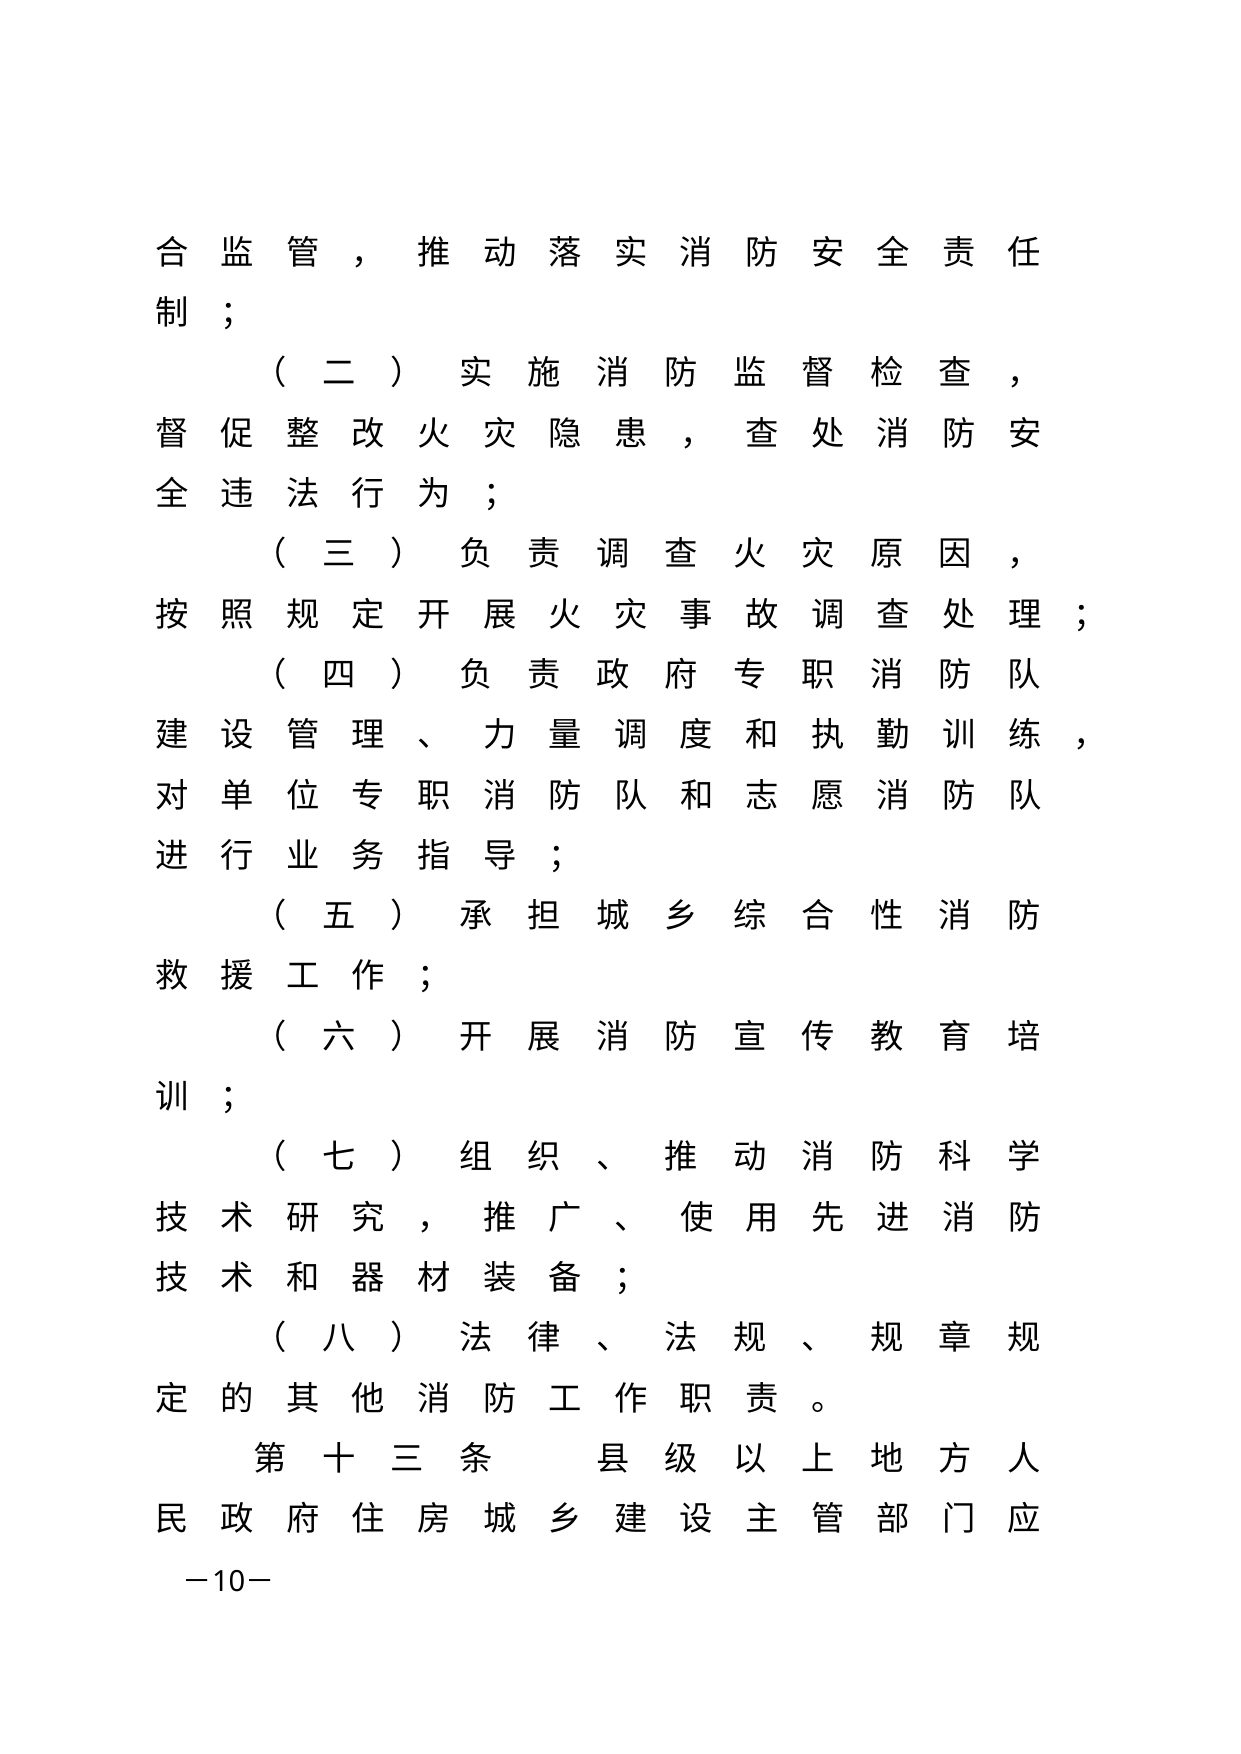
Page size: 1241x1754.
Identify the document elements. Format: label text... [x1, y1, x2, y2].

text （七）组织、推动消防科学技术研究，推广、使用先进消防技术和器材装备； [155, 1124, 1073, 1305]
text （三）负责调查火灾原因，按照规定开展火灾事故调查处理； [155, 521, 1073, 642]
text （二）实施消防监督检查，督促整改火灾隐患，查处消防安全违法行为； [155, 340, 1073, 521]
text （一）依法实施消防安全综合监管，推动落实消防安全责任制； [155, 219, 1073, 340]
text （四）负责政府专职消防队建设管理、力量调度和执勤训练，对单位专职消防队和志愿消防队进行业务指导； [155, 642, 1073, 883]
text （六）开展消防宣传教育培训； [155, 1003, 1073, 1124]
text （五）承担城乡综合性消防救援工作； [155, 883, 1073, 1003]
text 第十三条 县级以上地方人民政府住房城乡建设主管部门应当履行下列消防工作职责： [155, 1426, 1073, 1546]
text （八）法律、法规、规章规定的其他消防工作职责。 [155, 1305, 1073, 1426]
